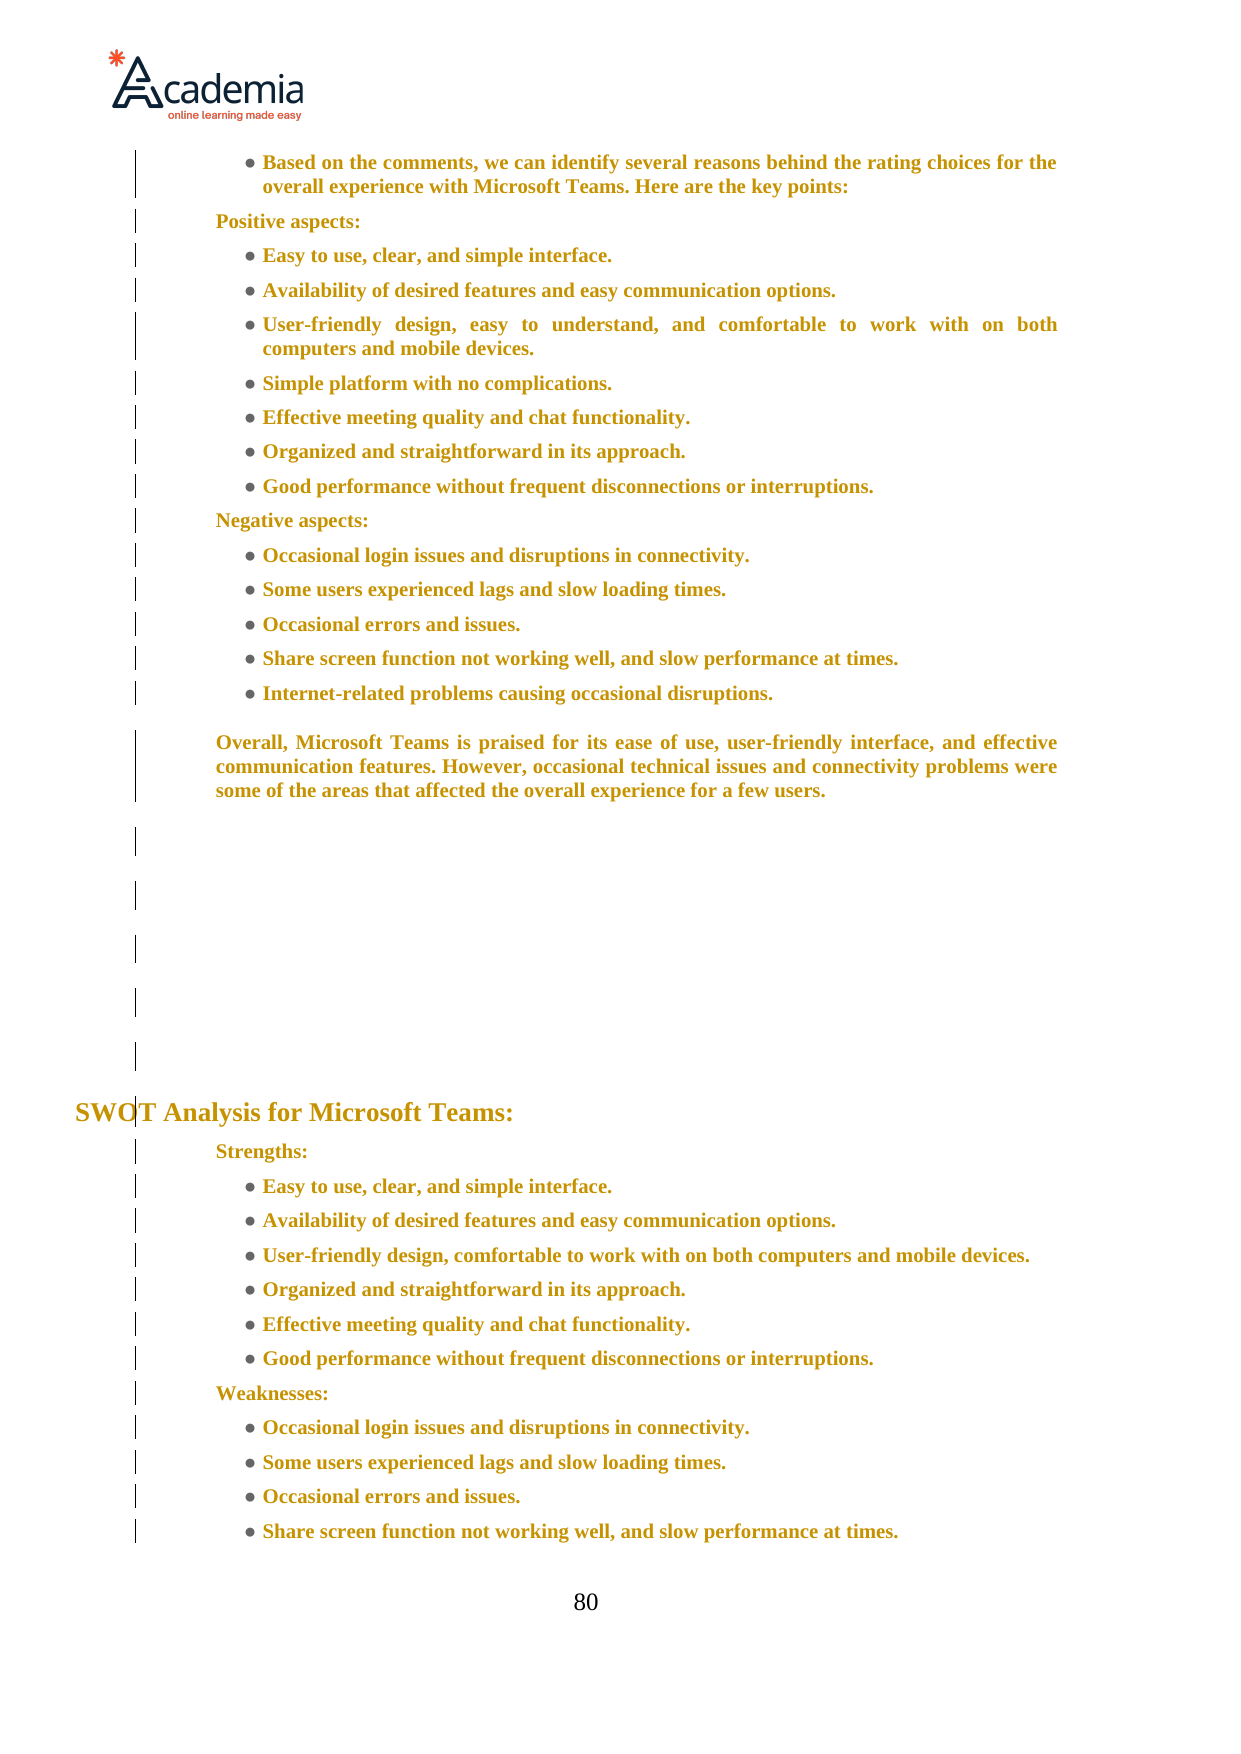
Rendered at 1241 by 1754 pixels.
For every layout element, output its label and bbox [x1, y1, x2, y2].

picture [108, 48, 303, 121]
